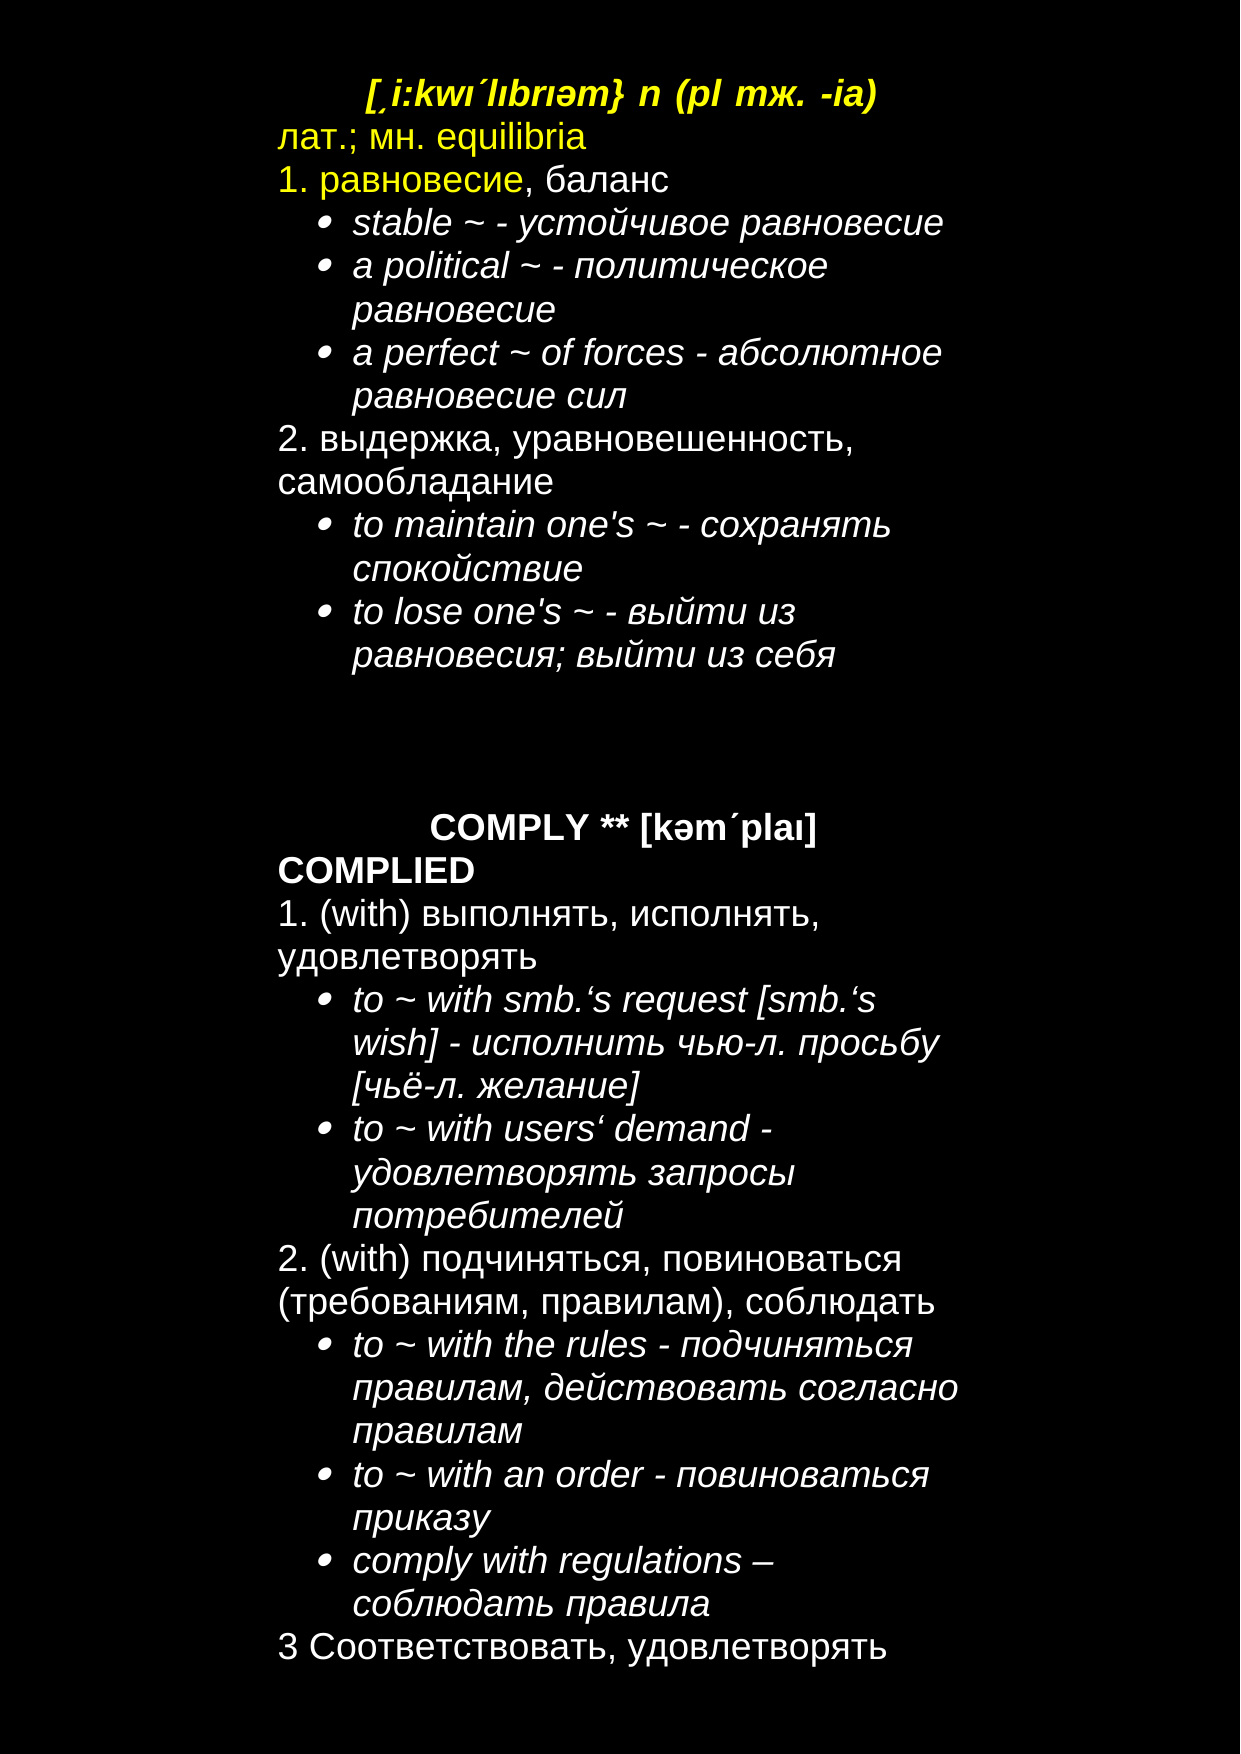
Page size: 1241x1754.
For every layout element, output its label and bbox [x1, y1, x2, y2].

table_header [270, 62, 976, 1677]
